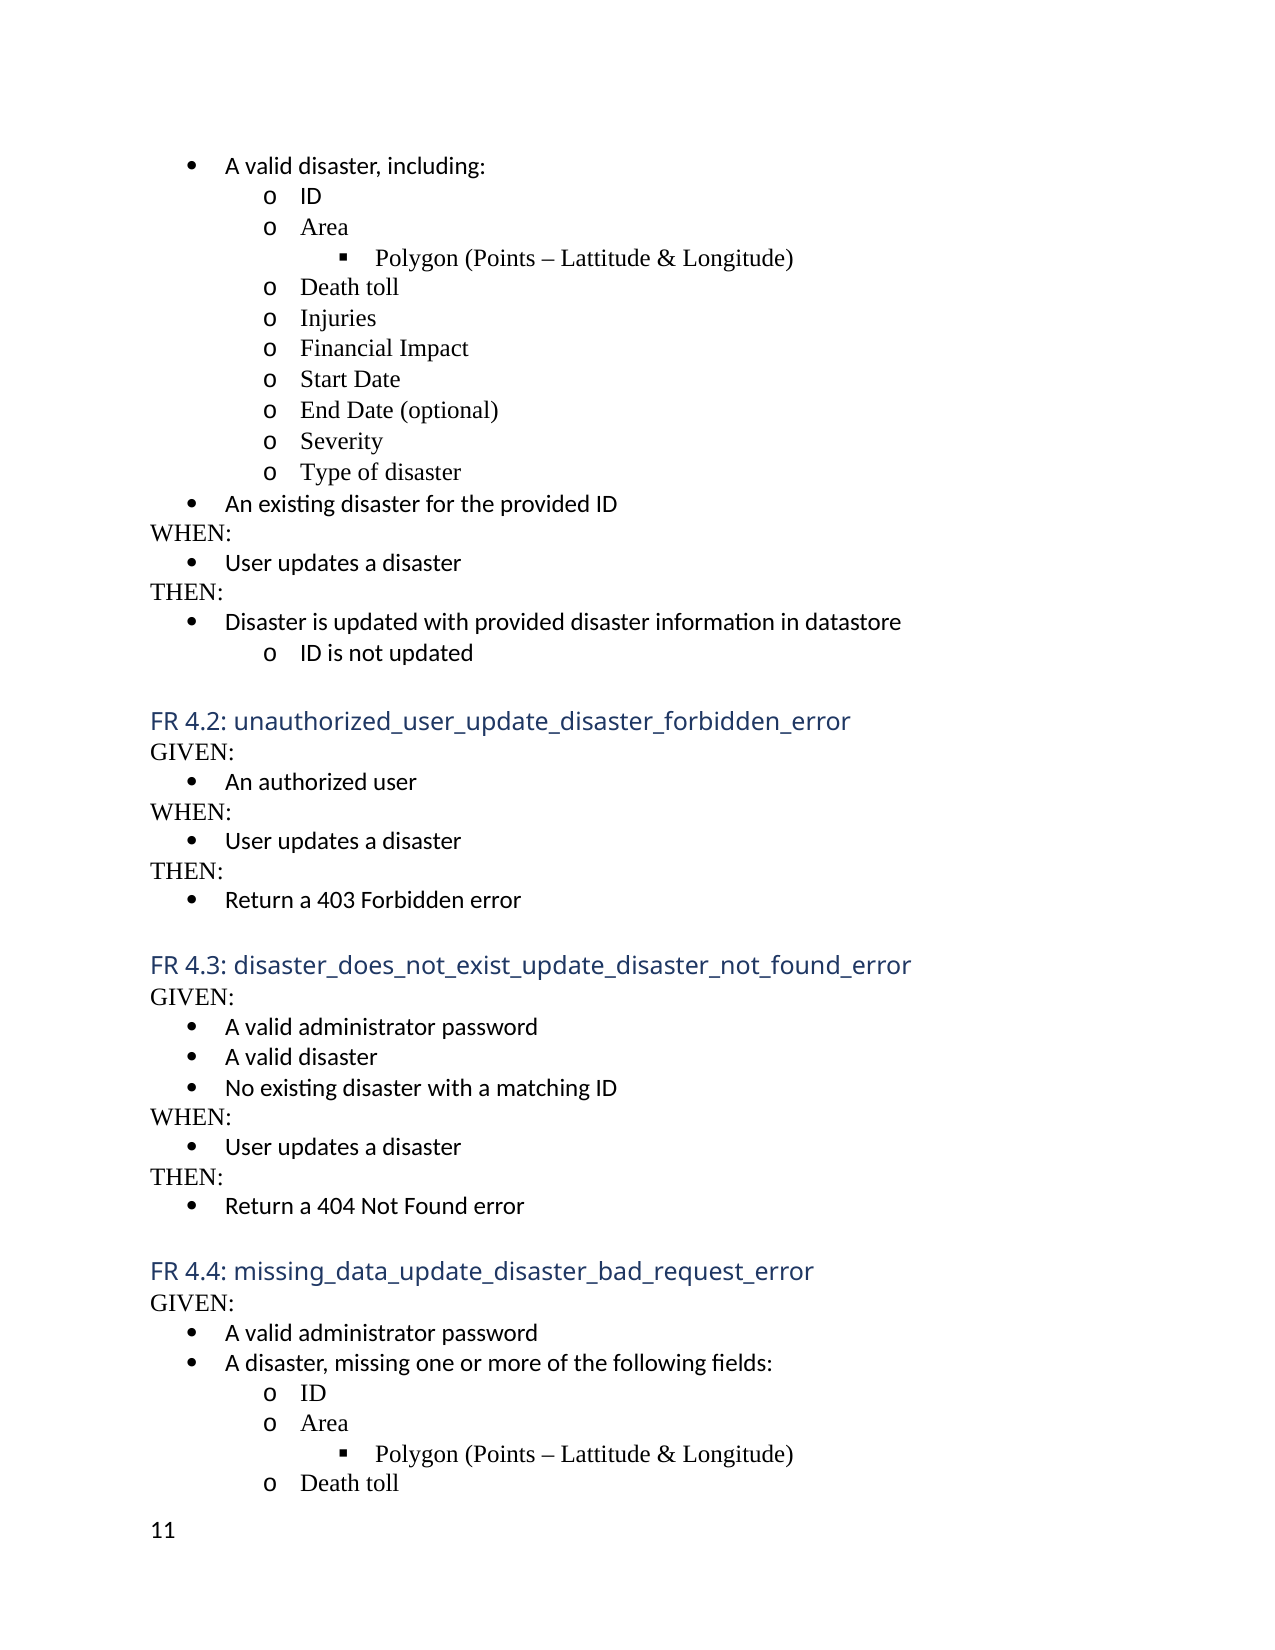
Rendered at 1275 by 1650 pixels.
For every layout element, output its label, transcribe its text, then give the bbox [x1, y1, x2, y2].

subtitle FR 4.4: missing_data_update_disaster_bad_request_error [150, 1254, 1125, 1288]
text GIVEN: [150, 1288, 1125, 1317]
list A disaster, missing one or more of the following fields: [187, 1347, 1125, 1378]
list Return a 404 Not Found error [187, 1190, 1125, 1221]
text GIVEN: [150, 737, 1125, 766]
list ID is not updated [262, 637, 1125, 668]
subtitle FR 4.2: unauthorized_user_update_disaster_forbidden_error [150, 703, 1125, 737]
list A valid disaster, including: [187, 150, 1125, 181]
list Financial Impact [262, 333, 1125, 364]
list User updates a disaster [187, 547, 1125, 577]
list A valid administrator password [187, 1317, 1125, 1347]
list Severity [262, 426, 1125, 457]
list No existing disaster with a matching ID [187, 1072, 1125, 1102]
list End Date (optional) [262, 395, 1125, 426]
list An authorized user [187, 766, 1125, 797]
list Disaster is updated with provided disaster information in datastore [187, 606, 1125, 637]
text WHEN: [150, 797, 1125, 825]
list Start Date [262, 364, 1125, 395]
text THEN: [150, 1162, 1125, 1190]
text WHEN: [150, 518, 1125, 547]
list ID [262, 181, 1125, 212]
text THEN: [150, 577, 1125, 606]
subtitle FR 4.3: disaster_does_not_exist_update_disaster_not_found_error [150, 948, 1125, 982]
text THEN: [150, 856, 1125, 884]
text WHEN: [150, 1102, 1125, 1131]
list Area [262, 1408, 1125, 1439]
list Polygon (Points – Lattitude & Longitude) [337, 1439, 1125, 1468]
list Polygon (Points – Lattitude & Longitude) [337, 243, 1125, 272]
list Type of disaster [262, 457, 1125, 488]
list Death toll [262, 272, 1125, 303]
list A valid disaster [187, 1041, 1125, 1072]
list Area [262, 212, 1125, 243]
list Death toll [262, 1468, 1125, 1499]
list A valid administrator password [187, 1011, 1125, 1041]
list User updates a disaster [187, 825, 1125, 856]
list Return a 403 Forbidden error [187, 884, 1125, 915]
text GIVEN: [150, 982, 1125, 1011]
list ID [262, 1378, 1125, 1408]
list Injuries [262, 303, 1125, 333]
list User updates a disaster [187, 1131, 1125, 1162]
list An existing disaster for the provided ID [187, 488, 1125, 518]
